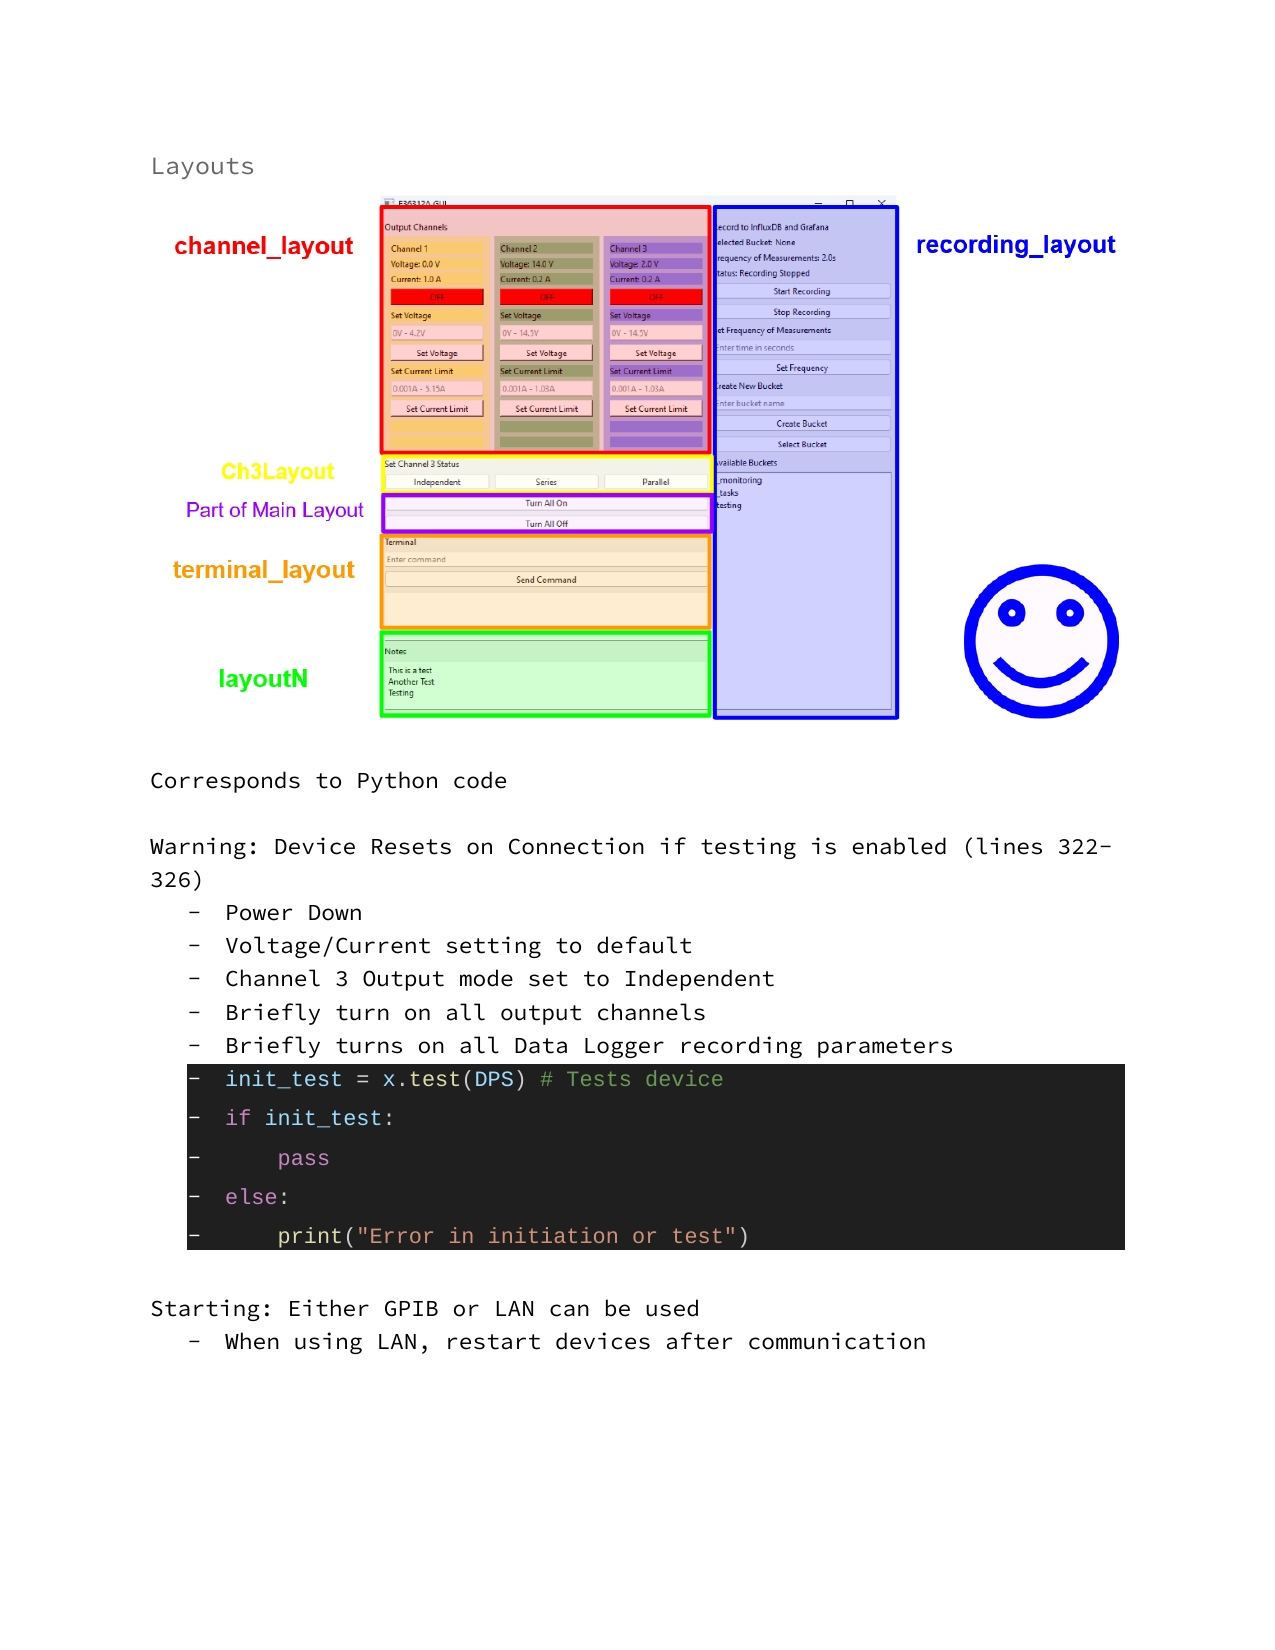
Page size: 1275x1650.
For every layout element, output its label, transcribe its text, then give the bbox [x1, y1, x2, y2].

list Channel 3 Output mode set to Independent [187, 964, 1125, 993]
list pass [187, 1142, 1125, 1172]
list When using LAN, restart devices after communication [187, 1327, 1125, 1356]
subtitle Layouts [150, 150, 1125, 181]
list else: [187, 1182, 1125, 1211]
text Starting: Either GPIB or LAN can be used [150, 1294, 1125, 1322]
picture [150, 189, 1125, 732]
list Voltage/Current setting to default [187, 931, 1125, 960]
list print("Error in initiation or test") [187, 1221, 1125, 1250]
list Briefly turns on all Data Logger recording parameters [187, 1031, 1125, 1059]
list init_test = x.test(DPS) # Tests device [187, 1064, 1125, 1093]
text Corresponds to Python code [150, 766, 1125, 794]
list Briefly turn on all output channels [187, 997, 1125, 1026]
list Power Down [187, 898, 1125, 927]
text Warning: Device Resets on Connection if testing is enabled (lines 322-326) [150, 832, 1125, 894]
list if init_test: [187, 1103, 1125, 1132]
